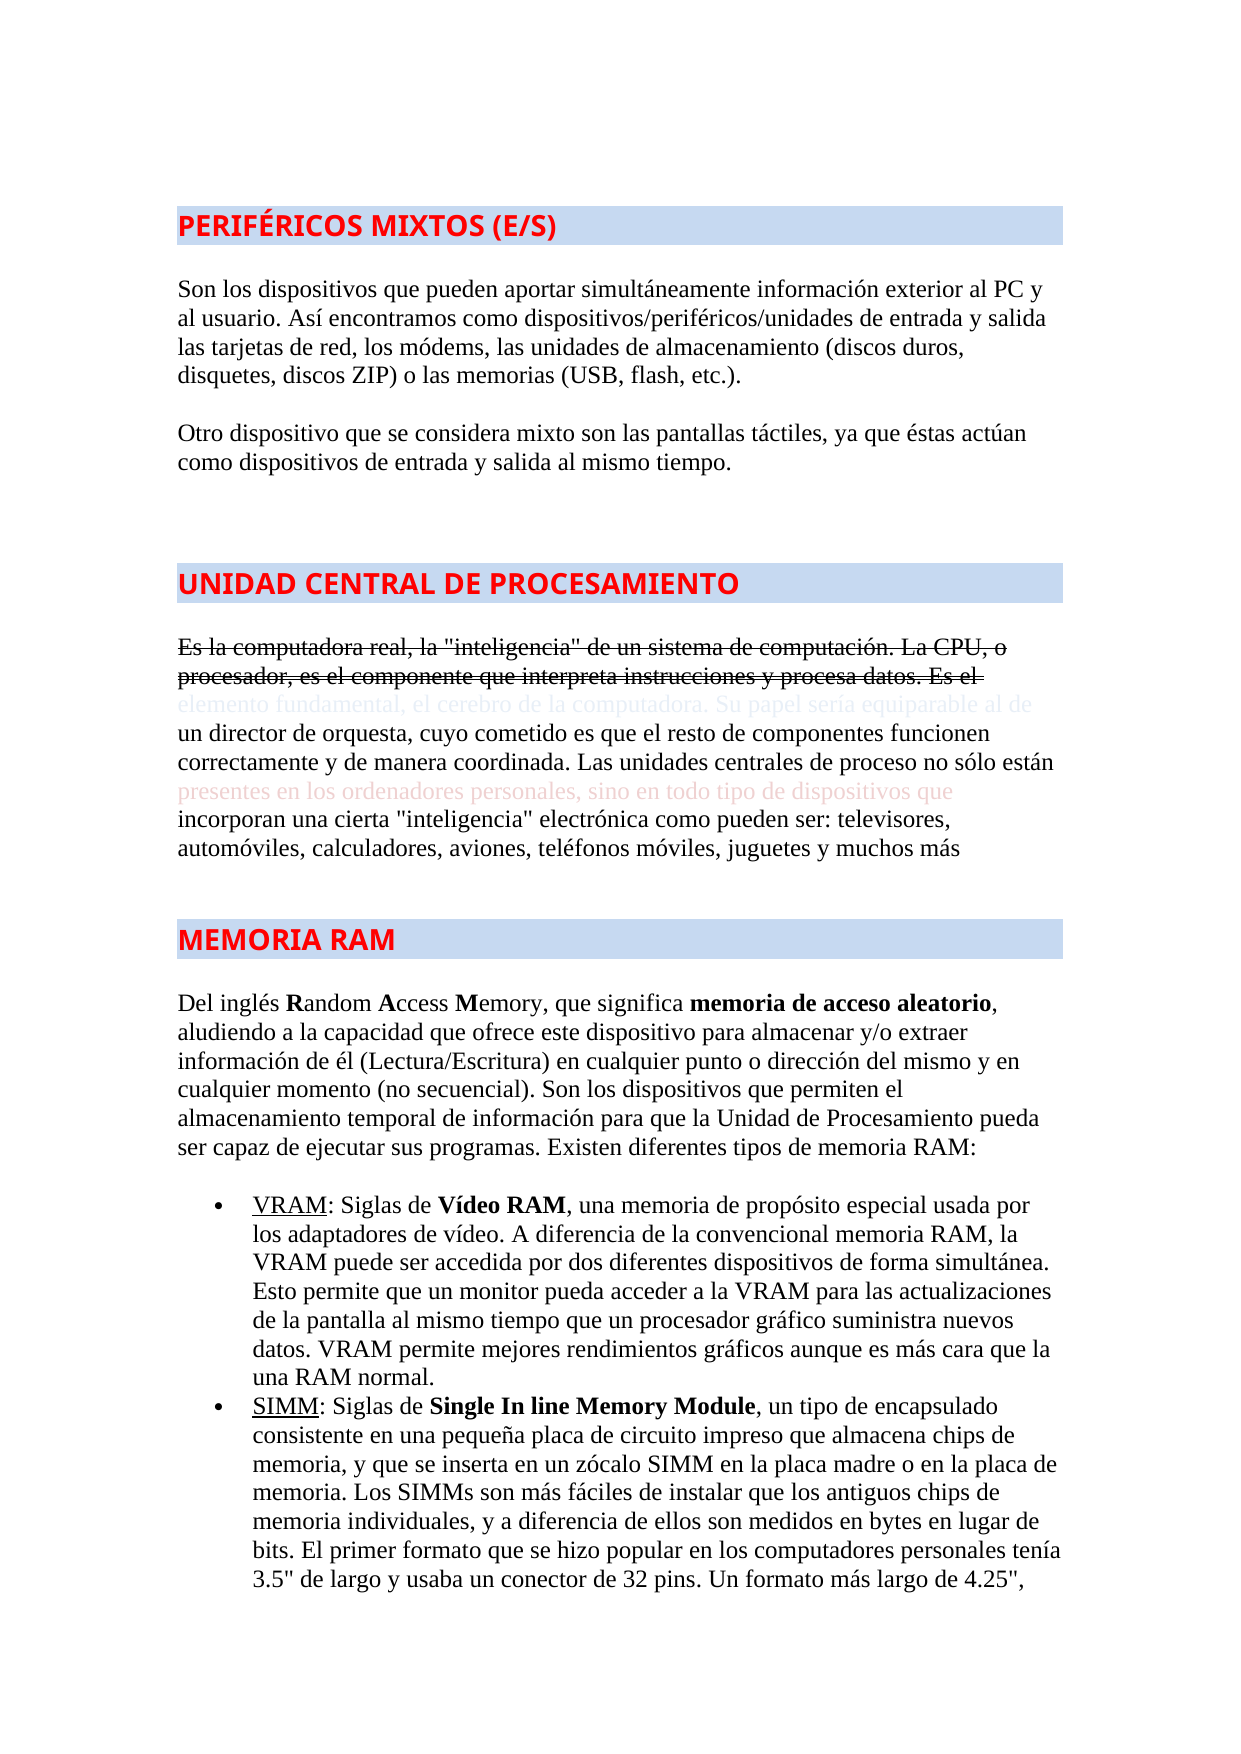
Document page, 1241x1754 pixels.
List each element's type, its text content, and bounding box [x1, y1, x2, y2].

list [215, 1391, 1063, 1592]
text Es la computadora real, la "inteligencia" de un sistema de computación. La CPU, o procesador, es el componente que interpreta instrucciones y procesa datos. Es el elemento fundamental, el cerebro de la computadora. Su papel sería equiparable al de un director de orquesta, cuyo cometido es que el resto de componentes funcionen correctamente y de manera coordinada. Las unidades centrales de proceso no sólo están presentes en los ordenadores personales, sino en todo tipo de dispositivos que incorporan una cierta "inteligencia" electrónica como pueden ser: televisores, automóviles, calculadores, aviones, teléfonos móviles, juguetes y muchos más [177, 632, 1063, 862]
subtitle NIDAD CENTRAL DE PROCESAMIENTO [177, 563, 1063, 603]
list VRAM: Siglas de Vídeo RAM, una memoria de propósito especial usada por los adaptadores de vídeo. A diferencia de la convencional memoria RAM, puede ser accedida por dos diferentes dispositivos de forma simultánea. Esto permite que un monitor pueda acceder a para las actualizaciones de la pantalla al mismo tiempo que un procesador gráfico suministra nuevos datos. VRAM permite mejores rendimientos gráficos aunque es más cara que la una RAM normal. [215, 1190, 1063, 1391]
text Son los dispositivos que pueden aportar simultáneamente información exterior al PC y al usuario. Así encontramos como dispositivos/periféricos/unidades de entrada y salida las tarjetas de red, los módems, las unidades de almacenamiento (discos duros, disquetes, discos ZIP) o las memorias (USB, flash, etc.). [177, 274, 1063, 389]
subtitle EMORIA RAM [177, 919, 1063, 959]
subtitle ERIFÉRICOS MIXTOS (E/S) [177, 206, 1063, 245]
text Otro dispositivo que se considera mixto son las pantallas táctiles, ya que éstas actúan como dispositivos de entrada y salida al mismo tiempo. [177, 418, 1063, 476]
text Del inglés Random Access Memory, que significa memoria de acceso aleatorio, aludiendo a la capacidad que ofrece este dispositivo para almacenar y/o extraer información de él (Lectura/Escritura) en cualquier punto o dirección del mismo y en cualquier momento (no secuencial). Son los dispositivos que permiten el almacenamiento temporal de información para que de Procesamiento pueda ser capaz de ejecutar sus programas. Existen diferentes tipos de memoria RAM: [177, 988, 1063, 1161]
